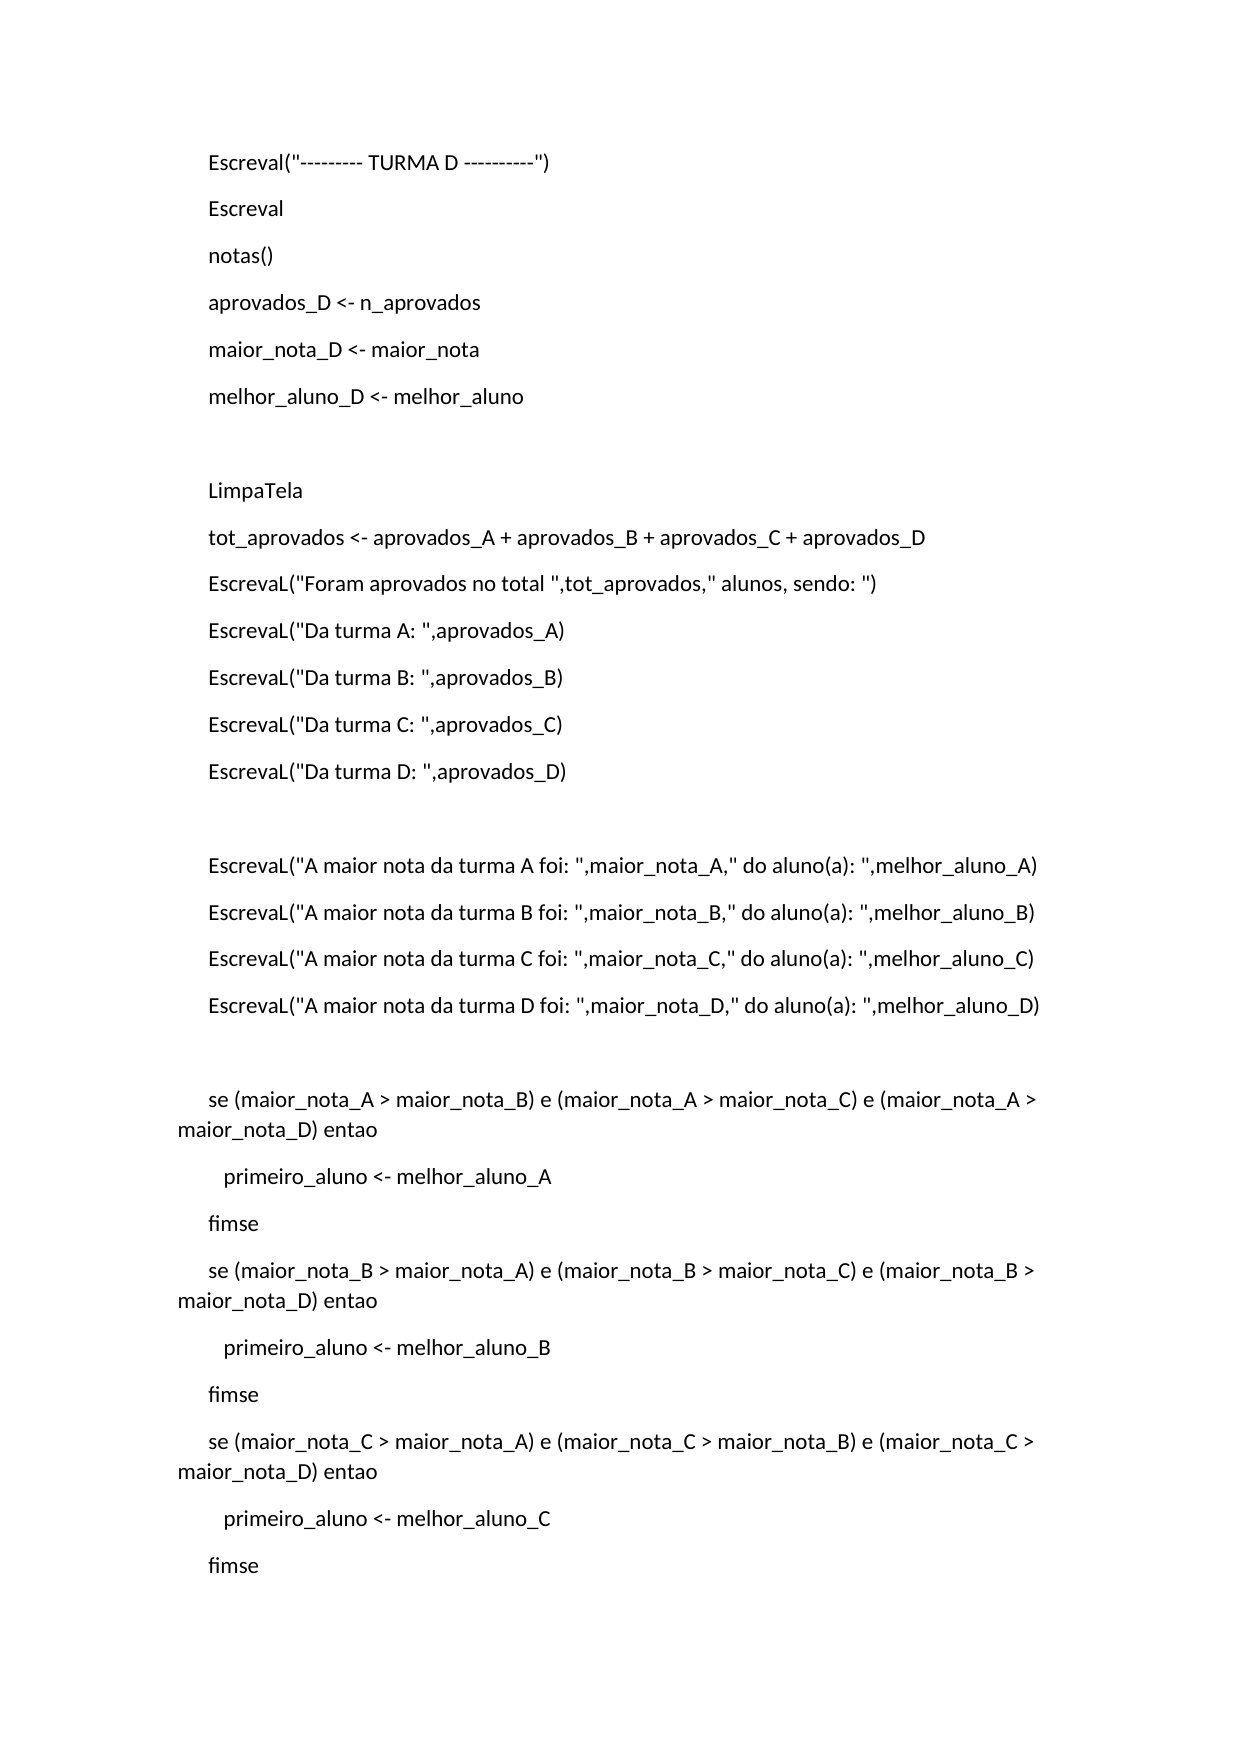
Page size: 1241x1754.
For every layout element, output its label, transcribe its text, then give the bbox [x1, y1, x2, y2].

text EscrevaL("Foram aprovados no total ",tot_aprovados," alunos, sendo: ") [177, 569, 1063, 597]
text EscrevaL("Da turma D: ",aprovados_D) [177, 757, 1063, 785]
text fimse [177, 1551, 1063, 1579]
text fimse [177, 1209, 1063, 1237]
text se (maior_nota_B > maior_nota_A) e (maior_nota_B > maior_nota_C) e (maior_nota_B > maior_nota_D) entao [177, 1256, 1063, 1314]
text primeiro_aluno <- melhor_aluno_C [177, 1504, 1063, 1532]
text EscrevaL("A maior nota da turma B foi: ",maior_nota_B," do aluno(a): ",melhor_aluno_B) [177, 898, 1063, 926]
text Escreval [177, 194, 1063, 222]
text EscrevaL("Da turma A: ",aprovados_A) [177, 616, 1063, 644]
text fimse [177, 1380, 1063, 1408]
text primeiro_aluno <- melhor_aluno_A [177, 1162, 1063, 1190]
text notas() [177, 241, 1063, 269]
text EscrevaL("A maior nota da turma A foi: ",maior_nota_A," do aluno(a): ",melhor_aluno_A) [177, 851, 1063, 879]
text EscrevaL("A maior nota da turma D foi: ",maior_nota_D," do aluno(a): ",melhor_aluno_D) [177, 991, 1063, 1019]
text EscrevaL("Da turma C: ",aprovados_C) [177, 710, 1063, 738]
text tot_aprovados <- aprovados_A + aprovados_B + aprovados_C + aprovados_D [177, 523, 1063, 551]
text maior_nota_D <- maior_nota [177, 335, 1063, 363]
text primeiro_aluno <- melhor_aluno_B [177, 1333, 1063, 1361]
text se (maior_nota_A > maior_nota_B) e (maior_nota_A > maior_nota_C) e (maior_nota_A > maior_nota_D) entao [177, 1085, 1063, 1143]
text melhor_aluno_D <- melhor_aluno [177, 382, 1063, 410]
text Escreval("--------- TURMA D ----------") [177, 148, 1063, 176]
text aprovados_D <- n_aprovados [177, 288, 1063, 316]
text se (maior_nota_C > maior_nota_A) e (maior_nota_C > maior_nota_B) e (maior_nota_C > maior_nota_D) entao [177, 1427, 1063, 1485]
text LimpaTela [177, 476, 1063, 504]
text EscrevaL("Da turma B: ",aprovados_B) [177, 663, 1063, 691]
text EscrevaL("A maior nota da turma C foi: ",maior_nota_C," do aluno(a): ",melhor_aluno_C) [177, 944, 1063, 972]
